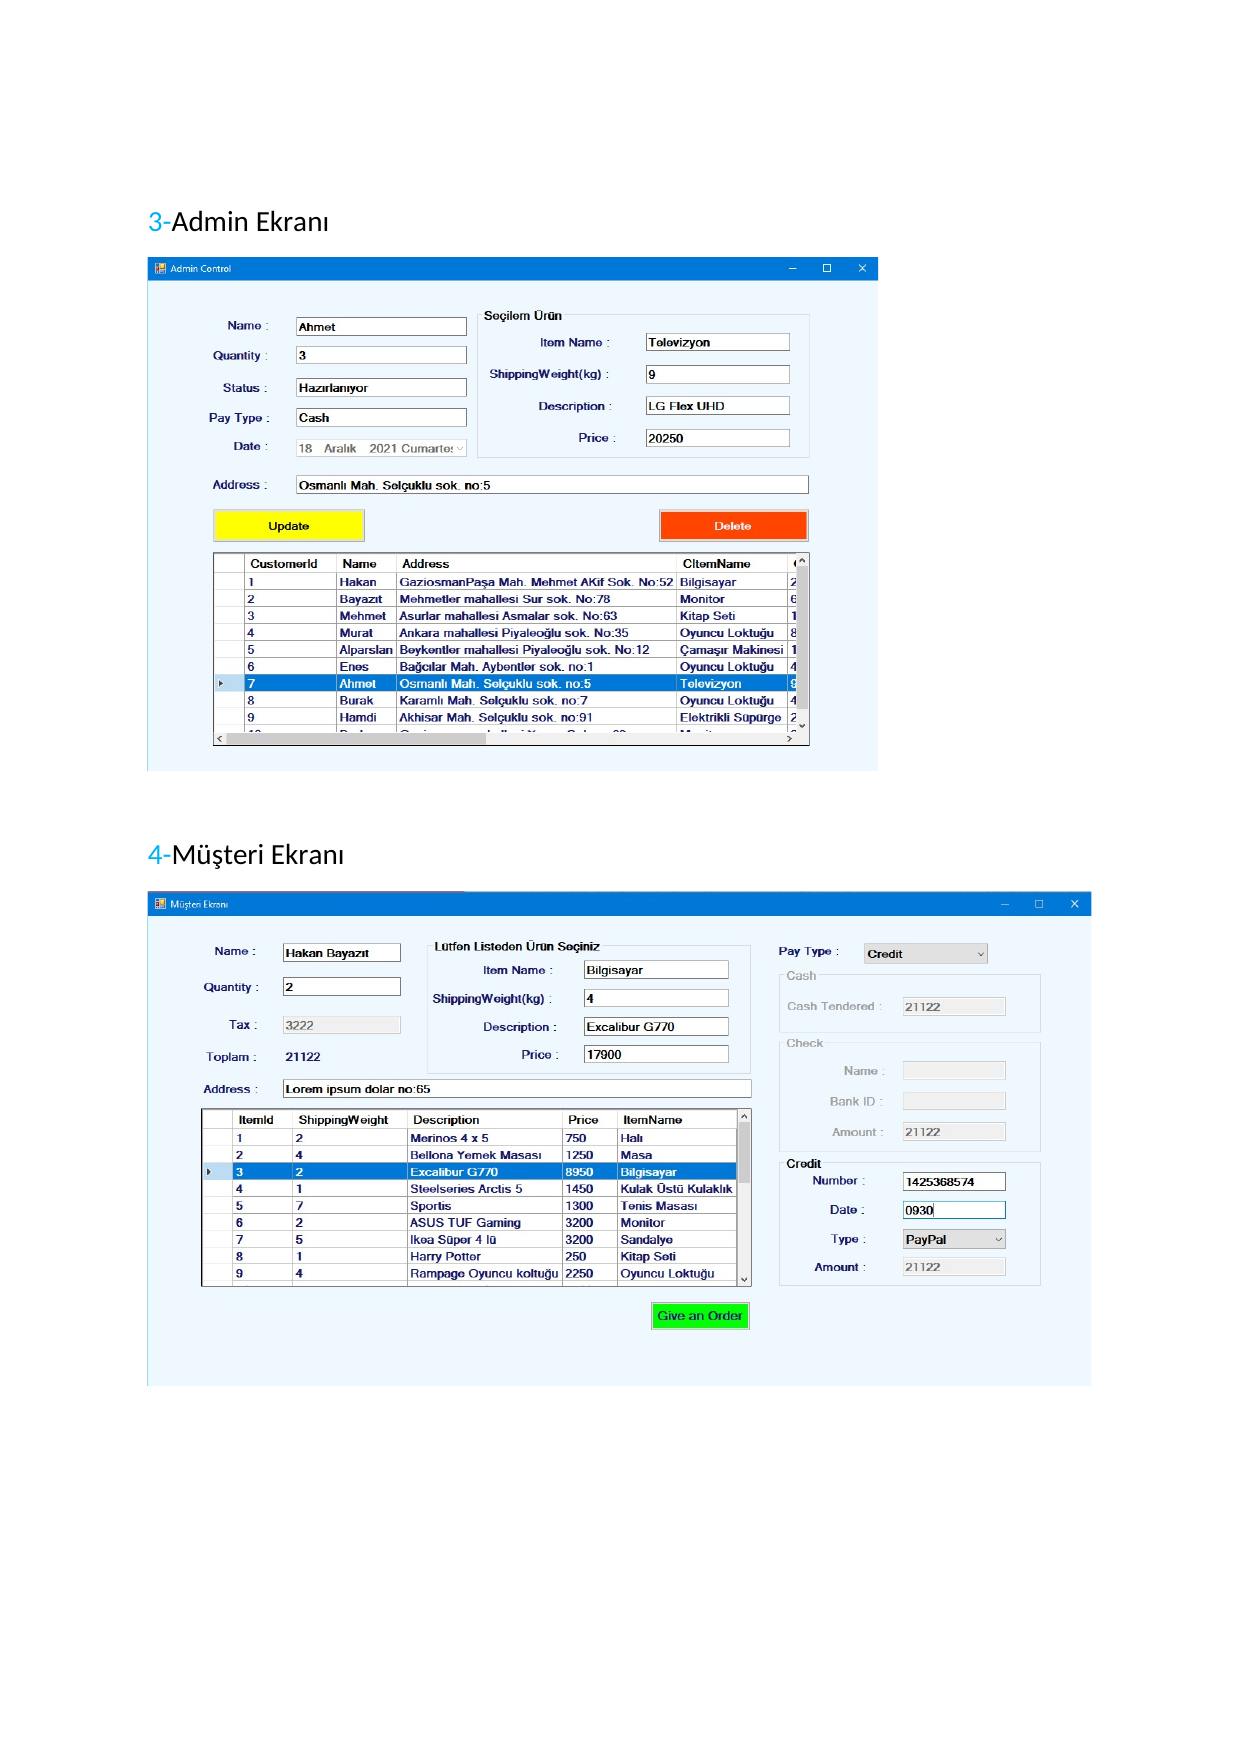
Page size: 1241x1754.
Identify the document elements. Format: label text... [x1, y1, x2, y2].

text 4-Müşteri Ekranı [148, 836, 1093, 872]
text 3-Admin Ekranı [148, 203, 1093, 238]
picture [147, 257, 879, 771]
picture [147, 891, 1092, 1386]
